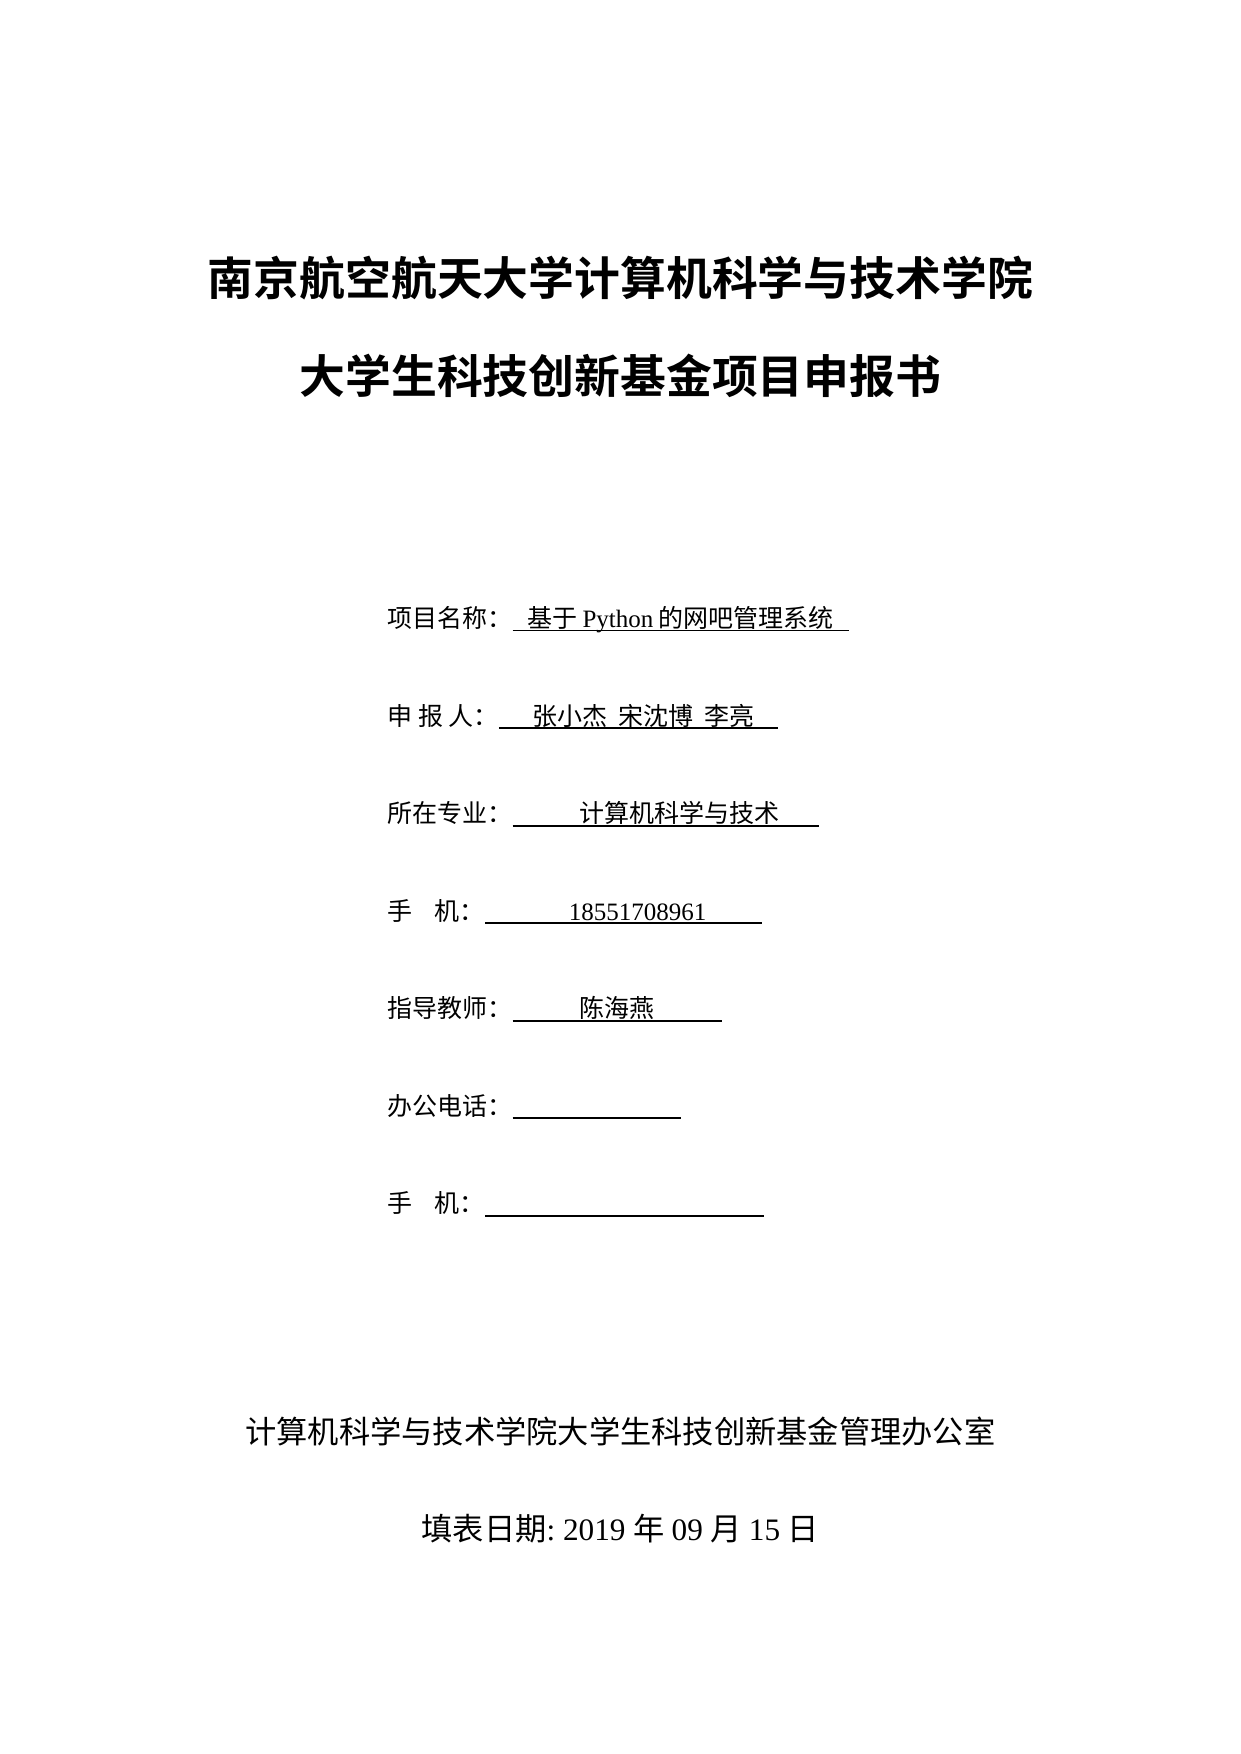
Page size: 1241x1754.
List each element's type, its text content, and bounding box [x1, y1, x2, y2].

text 指导教师： 陈海燕 [187, 974, 1053, 1039]
text 申 报 人： 张小杰 宋沈博 李亮 [187, 682, 1053, 747]
text 手 机： 18551708961 [187, 877, 1053, 942]
text 所在专业： 计算机科学与技术 [187, 779, 1053, 844]
text 填表日期: 2019 年 09 月 15 日 [187, 1494, 1053, 1559]
text 手 机： [187, 1169, 1053, 1234]
text 项目名称： 基于Python的网吧管理系统 [187, 584, 1053, 649]
text 南京航空航天大学计算机科学与技术学院大学生科技创新基金项目申报书 [187, 227, 1053, 422]
text 计算机科学与技术学院大学生科技创新基金管理办公室 [187, 1397, 1053, 1462]
text 办公电话： [187, 1072, 1053, 1137]
